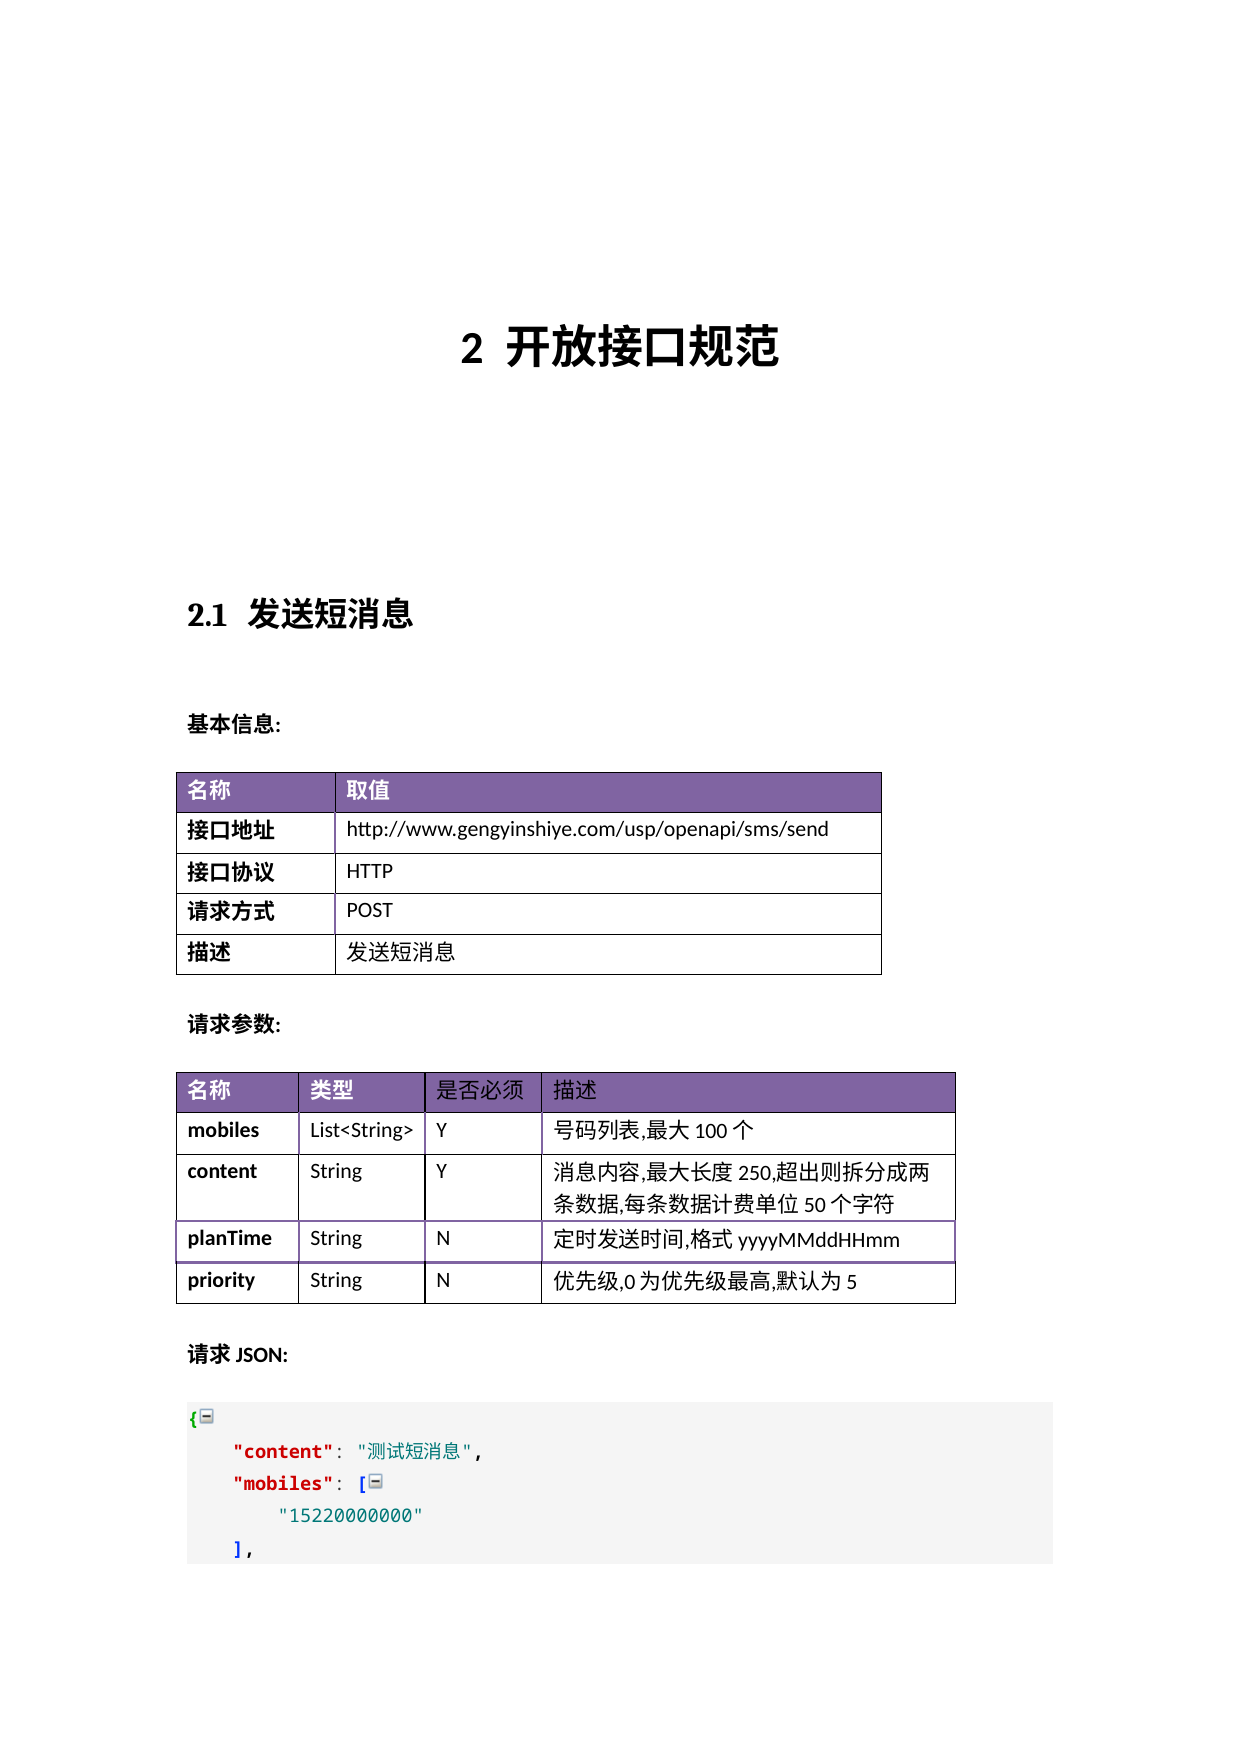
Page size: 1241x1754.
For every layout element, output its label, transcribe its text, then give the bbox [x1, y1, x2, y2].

picture [198, 1408, 243, 1426]
table_cell String [299, 1264, 424, 1303]
table_cell planTime [177, 1222, 298, 1261]
table_cell Y [426, 1155, 541, 1219]
text 基本信息: [187, 707, 1053, 739]
table_header 取值 [336, 773, 881, 812]
table_cell 请求方式 [177, 894, 334, 934]
table_cell 接口地址 [177, 813, 334, 853]
table_header 名称 [177, 1073, 298, 1112]
table_cell 描述 [177, 935, 335, 973]
table_cell POST [336, 894, 881, 934]
table_cell 定时发送时间,格式yyyyMMddHHmm [543, 1222, 954, 1261]
table_cell String [299, 1155, 424, 1219]
table_cell 接口协议 [177, 854, 335, 892]
table_header 名称 [177, 773, 335, 812]
subtitle 发送短消息 [187, 580, 1053, 645]
subtitle 开放接口规范 [187, 295, 1053, 392]
table_cell priority [177, 1264, 298, 1303]
text "content": "测试短消息", [187, 1434, 1053, 1467]
table_cell 消息内容,最大长度250,超出则拆分成两条数据,每条数据计费单位50个字符 [542, 1155, 955, 1219]
table_cell mobiles [177, 1113, 298, 1153]
table_cell String [300, 1222, 424, 1261]
table_cell 号码列表,最大100个 [543, 1113, 955, 1153]
text { [187, 1402, 1053, 1434]
table_cell content [177, 1155, 298, 1219]
table_header 是否必须 [426, 1073, 541, 1112]
text 请求JSON: [187, 1337, 1053, 1369]
table_cell N [426, 1222, 541, 1261]
text "mobiles": [ [187, 1467, 1053, 1499]
table_header 描述 [542, 1073, 955, 1112]
text ], [187, 1532, 1053, 1564]
table_cell 发送短消息 [336, 935, 881, 973]
table_cell Y [426, 1113, 541, 1153]
text "15220000000" [187, 1499, 1053, 1532]
text 请求参数: [187, 1007, 1053, 1039]
table_header 类型 [299, 1073, 424, 1112]
picture [367, 1473, 412, 1491]
table_cell 优先级,0为优先级最高,默认为5 [542, 1264, 955, 1303]
table_cell HTTP [336, 854, 881, 892]
table_cell List<String> [300, 1113, 424, 1153]
table_cell N [426, 1264, 541, 1303]
table_cell http://www.gengyinshiye.com/usp/openapi/sms/send [336, 813, 881, 853]
